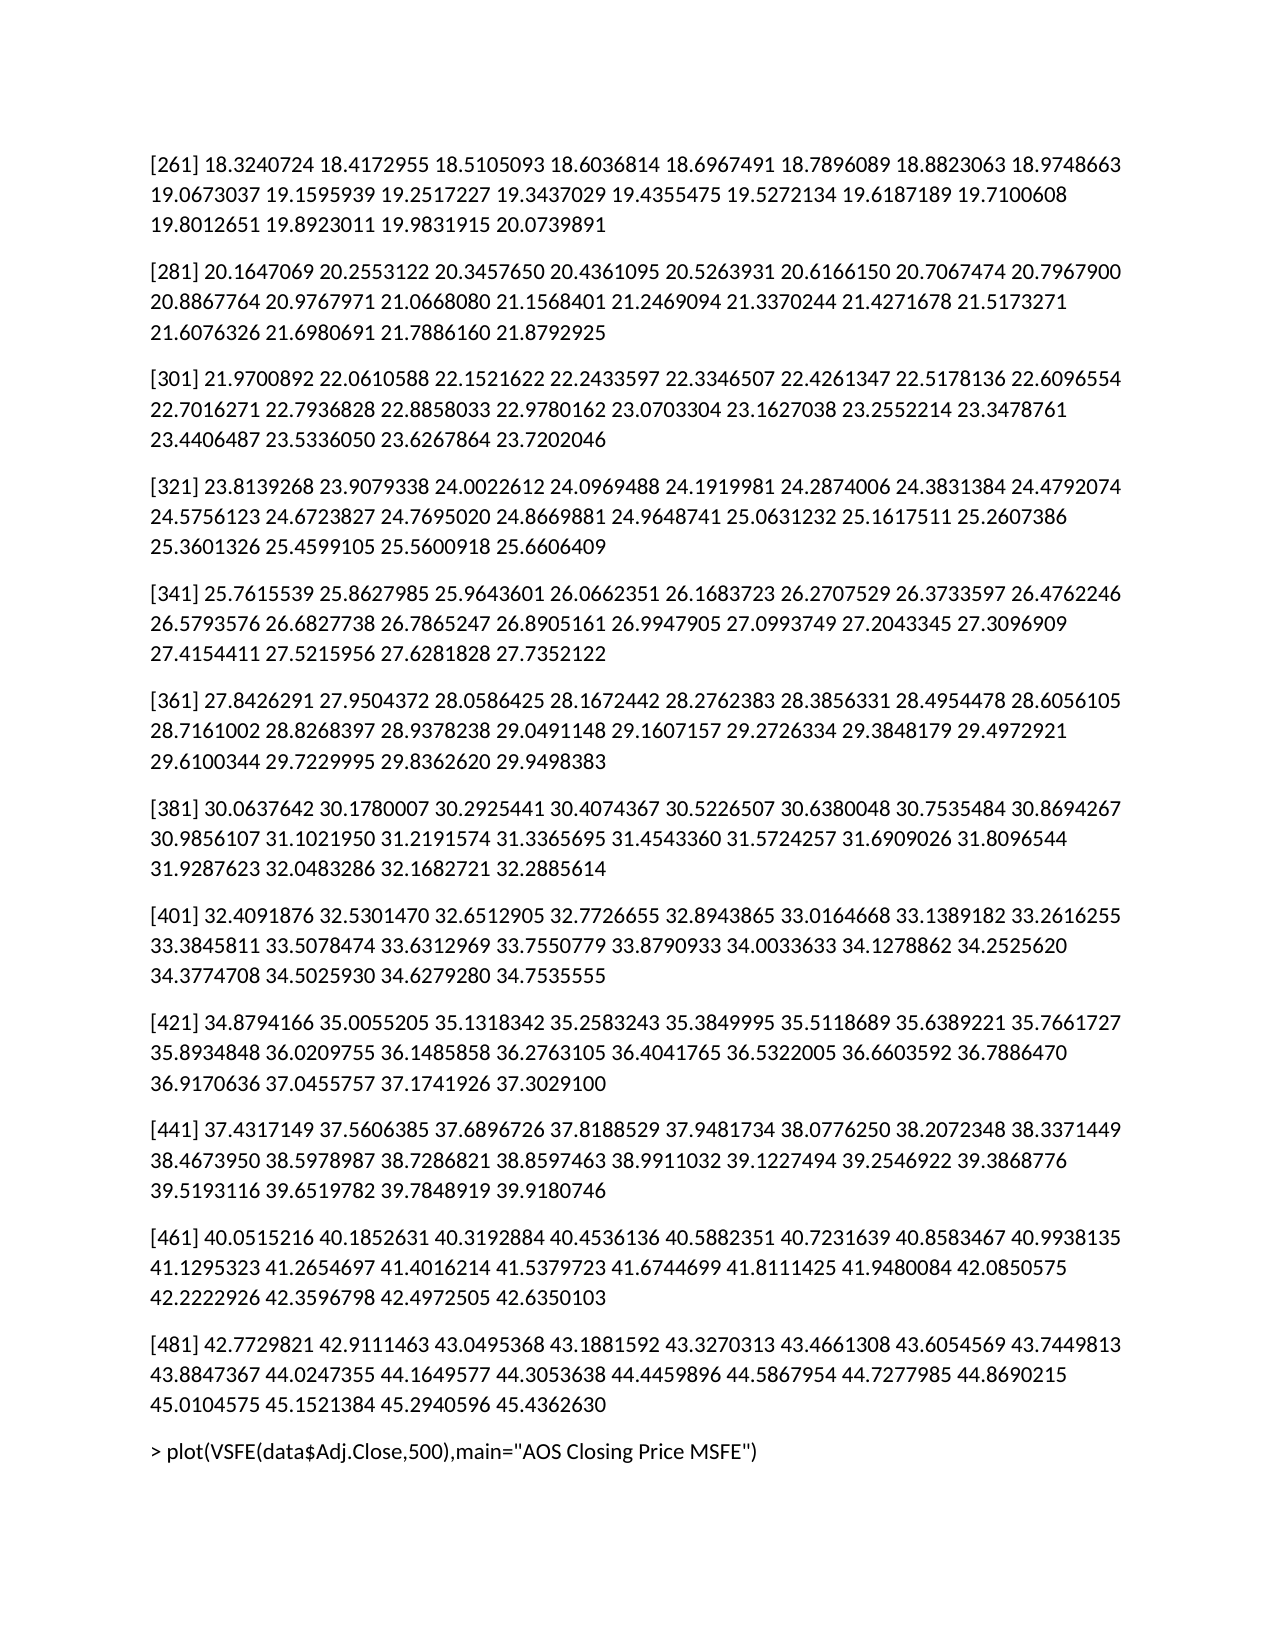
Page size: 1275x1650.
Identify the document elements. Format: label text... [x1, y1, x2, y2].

text [461] 40.0515216 40.1852631 40.3192884 40.4536136 40.5882351 40.7231639 40.8583467 40.9938135 41.1295323 41.2654697 41.4016214 41.5379723 41.6744699 41.8111425 41.9480084 42.0850575 42.2222926 42.3596798 42.4972505 42.6350103 [150, 1223, 1125, 1311]
text [401] 32.4091876 32.5301470 32.6512905 32.7726655 32.8943865 33.0164668 33.1389182 33.2616255 33.3845811 33.5078474 33.6312969 33.7550779 33.8790933 34.0033633 34.1278862 34.2525620 34.3774708 34.5025930 34.6279280 34.7535555 [150, 901, 1125, 989]
text [381] 30.0637642 30.1780007 30.2925441 30.4074367 30.5226507 30.6380048 30.7535484 30.8694267 30.9856107 31.1021950 31.2191574 31.3365695 31.4543360 31.5724257 31.6909026 31.8096544 31.9287623 32.0483286 32.1682721 32.2885614 [150, 794, 1125, 882]
text [441] 37.4317149 37.5606385 37.6896726 37.8188529 37.9481734 38.0776250 38.2072348 38.3371449 38.4673950 38.5978987 38.7286821 38.8597463 38.9911032 39.1227494 39.2546922 39.3868776 39.5193116 39.6519782 39.7848919 39.9180746 [150, 1116, 1125, 1204]
text [281] 20.1647069 20.2553122 20.3457650 20.4361095 20.5263931 20.6166150 20.7067474 20.7967900 20.8867764 20.9767971 21.0668080 21.1568401 21.2469094 21.3370244 21.4271678 21.5173271 21.6076326 21.6980691 21.7886160 21.8792925 [150, 257, 1125, 346]
text [261] 18.3240724 18.4172955 18.5105093 18.6036814 18.6967491 18.7896089 18.8823063 18.9748663 19.0673037 19.1595939 19.2517227 19.3437029 19.4355475 19.5272134 19.6187189 19.7100608 19.8012651 19.8923011 19.9831915 20.0739891 [150, 150, 1125, 238]
text > plot(VSFE(data$Adj.Close,500),main="AOS Closing Price MSFE") [150, 1437, 1125, 1466]
text [301] 21.9700892 22.0610588 22.1521622 22.2433597 22.3346507 22.4261347 22.5178136 22.6096554 22.7016271 22.7936828 22.8858033 22.9780162 23.0703304 23.1627038 23.2552214 23.3478761 23.4406487 23.5336050 23.6267864 23.7202046 [150, 364, 1125, 453]
text [481] 42.7729821 42.9111463 43.0495368 43.1881592 43.3270313 43.4661308 43.6054569 43.7449813 43.8847367 44.0247355 44.1649577 44.3053638 44.4459896 44.5867954 44.7277985 44.8690215 45.0104575 45.1521384 45.2940596 45.4362630 [150, 1330, 1125, 1419]
text [321] 23.8139268 23.9079338 24.0022612 24.0969488 24.1919981 24.2874006 24.3831384 24.4792074 24.5756123 24.6723827 24.7695020 24.8669881 24.9648741 25.0631232 25.1617511 25.2607386 25.3601326 25.4599105 25.5600918 25.6606409 [150, 472, 1125, 560]
text [341] 25.7615539 25.8627985 25.9643601 26.0662351 26.1683723 26.2707529 26.3733597 26.4762246 26.5793576 26.6827738 26.7865247 26.8905161 26.9947905 27.0993749 27.2043345 27.3096909 27.4154411 27.5215956 27.6281828 27.7352122 [150, 579, 1125, 668]
text [421] 34.8794166 35.0055205 35.1318342 35.2583243 35.3849995 35.5118689 35.6389221 35.7661727 35.8934848 36.0209755 36.1485858 36.2763105 36.4041765 36.5322005 36.6603592 36.7886470 36.9170636 37.0455757 37.1741926 37.3029100 [150, 1008, 1125, 1097]
text [361] 27.8426291 27.9504372 28.0586425 28.1672442 28.2762383 28.3856331 28.4954478 28.6056105 28.7161002 28.8268397 28.9378238 29.0491148 29.1607157 29.2726334 29.3848179 29.4972921 29.6100344 29.7229995 29.8362620 29.9498383 [150, 686, 1125, 775]
